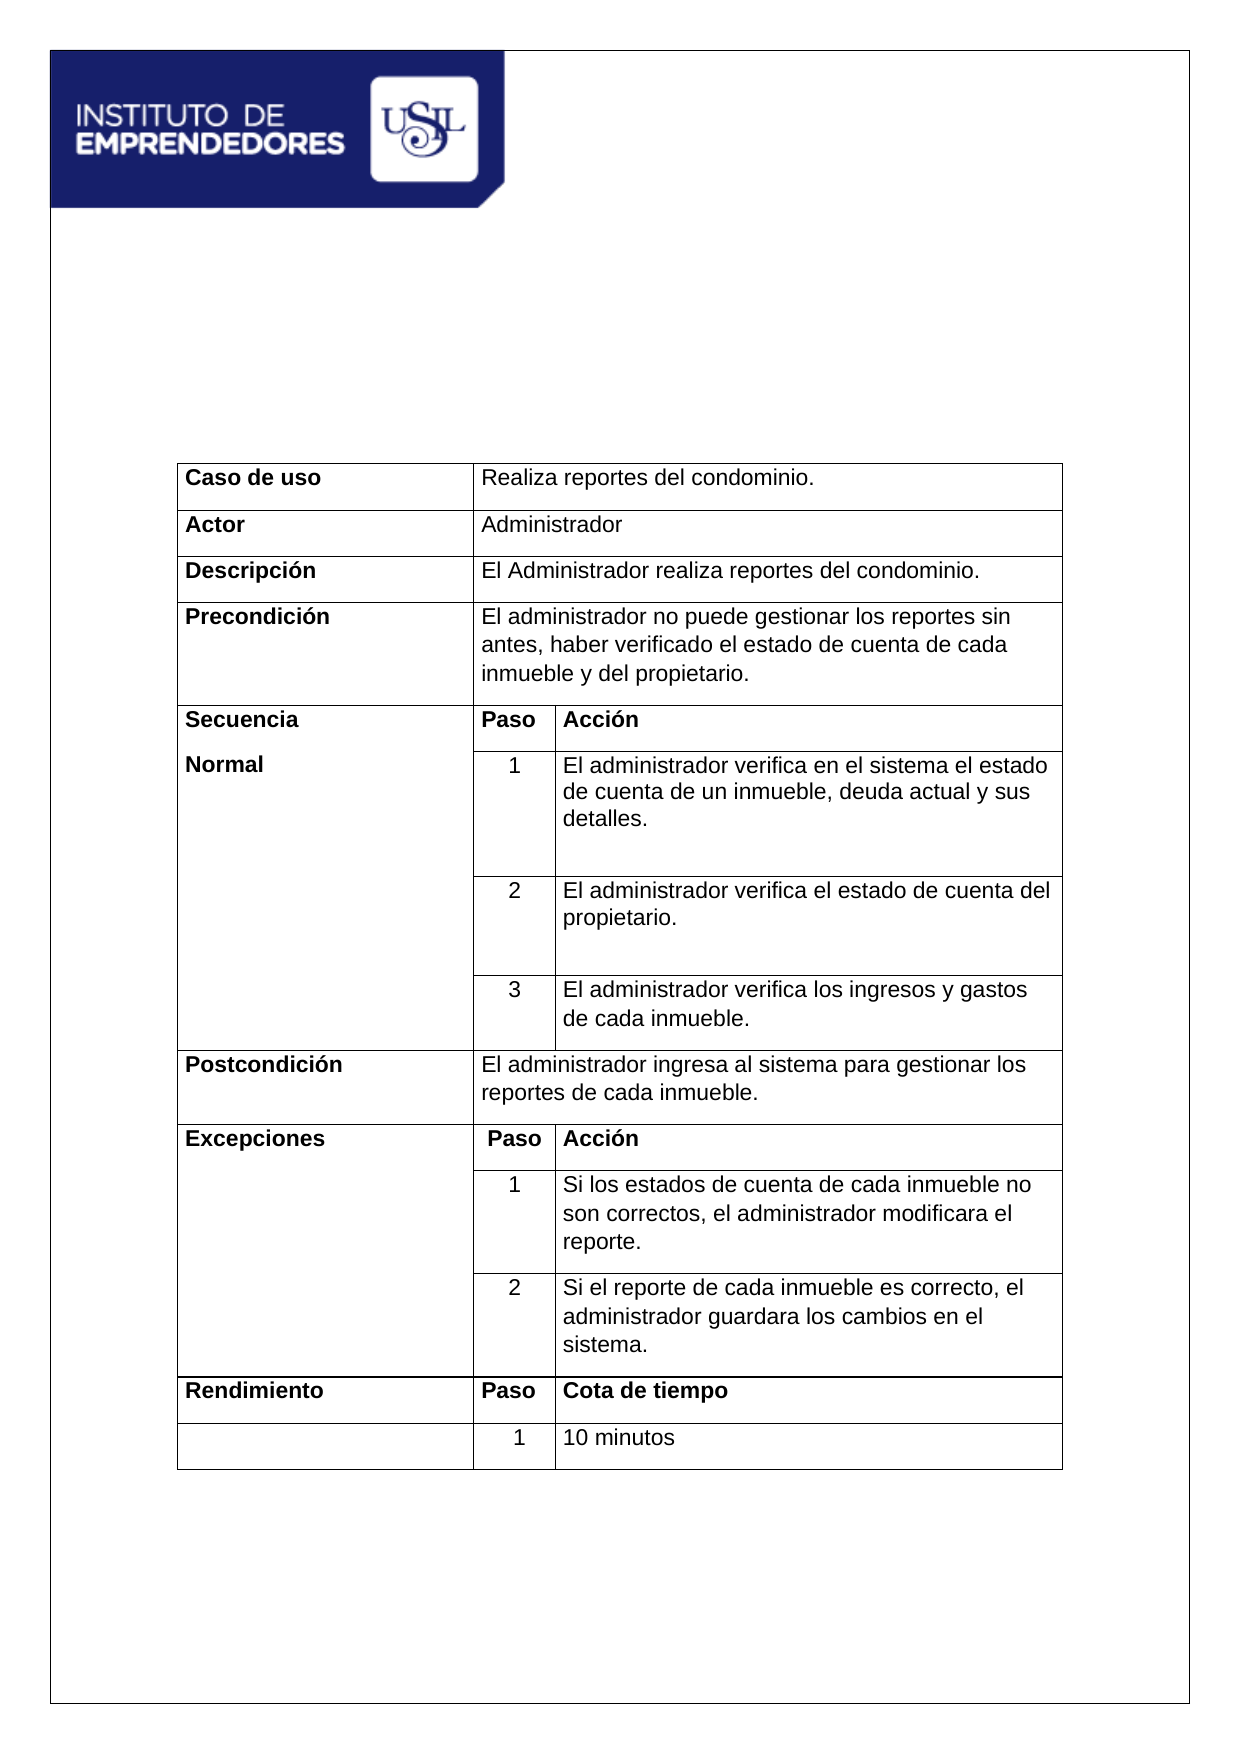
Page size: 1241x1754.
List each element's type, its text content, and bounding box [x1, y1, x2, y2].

table_cell 10 minutos [556, 1424, 1062, 1469]
table_cell 3 [474, 976, 555, 1049]
table_cell Paso [474, 706, 555, 751]
table_cell Administrador [474, 511, 1062, 556]
table_cell Descripción [178, 557, 473, 602]
table_cell Rendimiento [178, 1378, 473, 1422]
table_cell Paso [474, 1378, 555, 1422]
table_cell Precondición [178, 603, 473, 705]
table_cell 1 [474, 1171, 555, 1273]
table_cell 1 [474, 1424, 555, 1469]
table_cell Secuencia Normal [178, 706, 473, 1049]
table_cell [178, 1424, 473, 1469]
table_cell Acción [556, 706, 1062, 751]
table_cell 2 [474, 1274, 555, 1376]
table_cell El administrador no puede gestionar los reportes sin antes, haber verificado el estado de cuenta de cada inmueble y del propietario. [474, 603, 1062, 705]
table_header Caso de uso [178, 464, 473, 509]
table_cell El administrador verifica los ingresos y gastos de cada inmueble. [556, 976, 1062, 1049]
table_cell Si el reporte de cada inmueble es correcto, el administrador guardara los cambios en el sistema. [556, 1274, 1062, 1376]
table_cell El administrador ingresa al sistema para gestionar los reportes de cada inmueble. [474, 1051, 1062, 1124]
table_header Realiza reportes del condominio. [474, 464, 1062, 509]
table_cell Paso [474, 1125, 555, 1170]
table_cell El administrador verifica en el sistema el estado de cuenta de un inmueble, deuda actual y sus detalles. [556, 752, 1062, 876]
table_cell Si los estados de cuenta de cada inmueble no son correctos, el administrador modificara el reporte. [556, 1171, 1062, 1273]
table_cell El administrador verifica el estado de cuenta del propietario. [556, 877, 1062, 975]
table_cell Acción [556, 1125, 1062, 1170]
table_cell Excepciones [178, 1125, 473, 1376]
table_cell 1 [474, 752, 555, 876]
picture [45, 40, 510, 221]
table_cell Cota de tiempo [556, 1378, 1062, 1422]
table_cell Postcondición [178, 1051, 473, 1124]
table_cell Actor [178, 511, 473, 556]
table_cell El Administrador realiza reportes del condominio. [474, 557, 1062, 602]
picture [51, 51, 510, 221]
table_cell 2 [474, 877, 555, 975]
